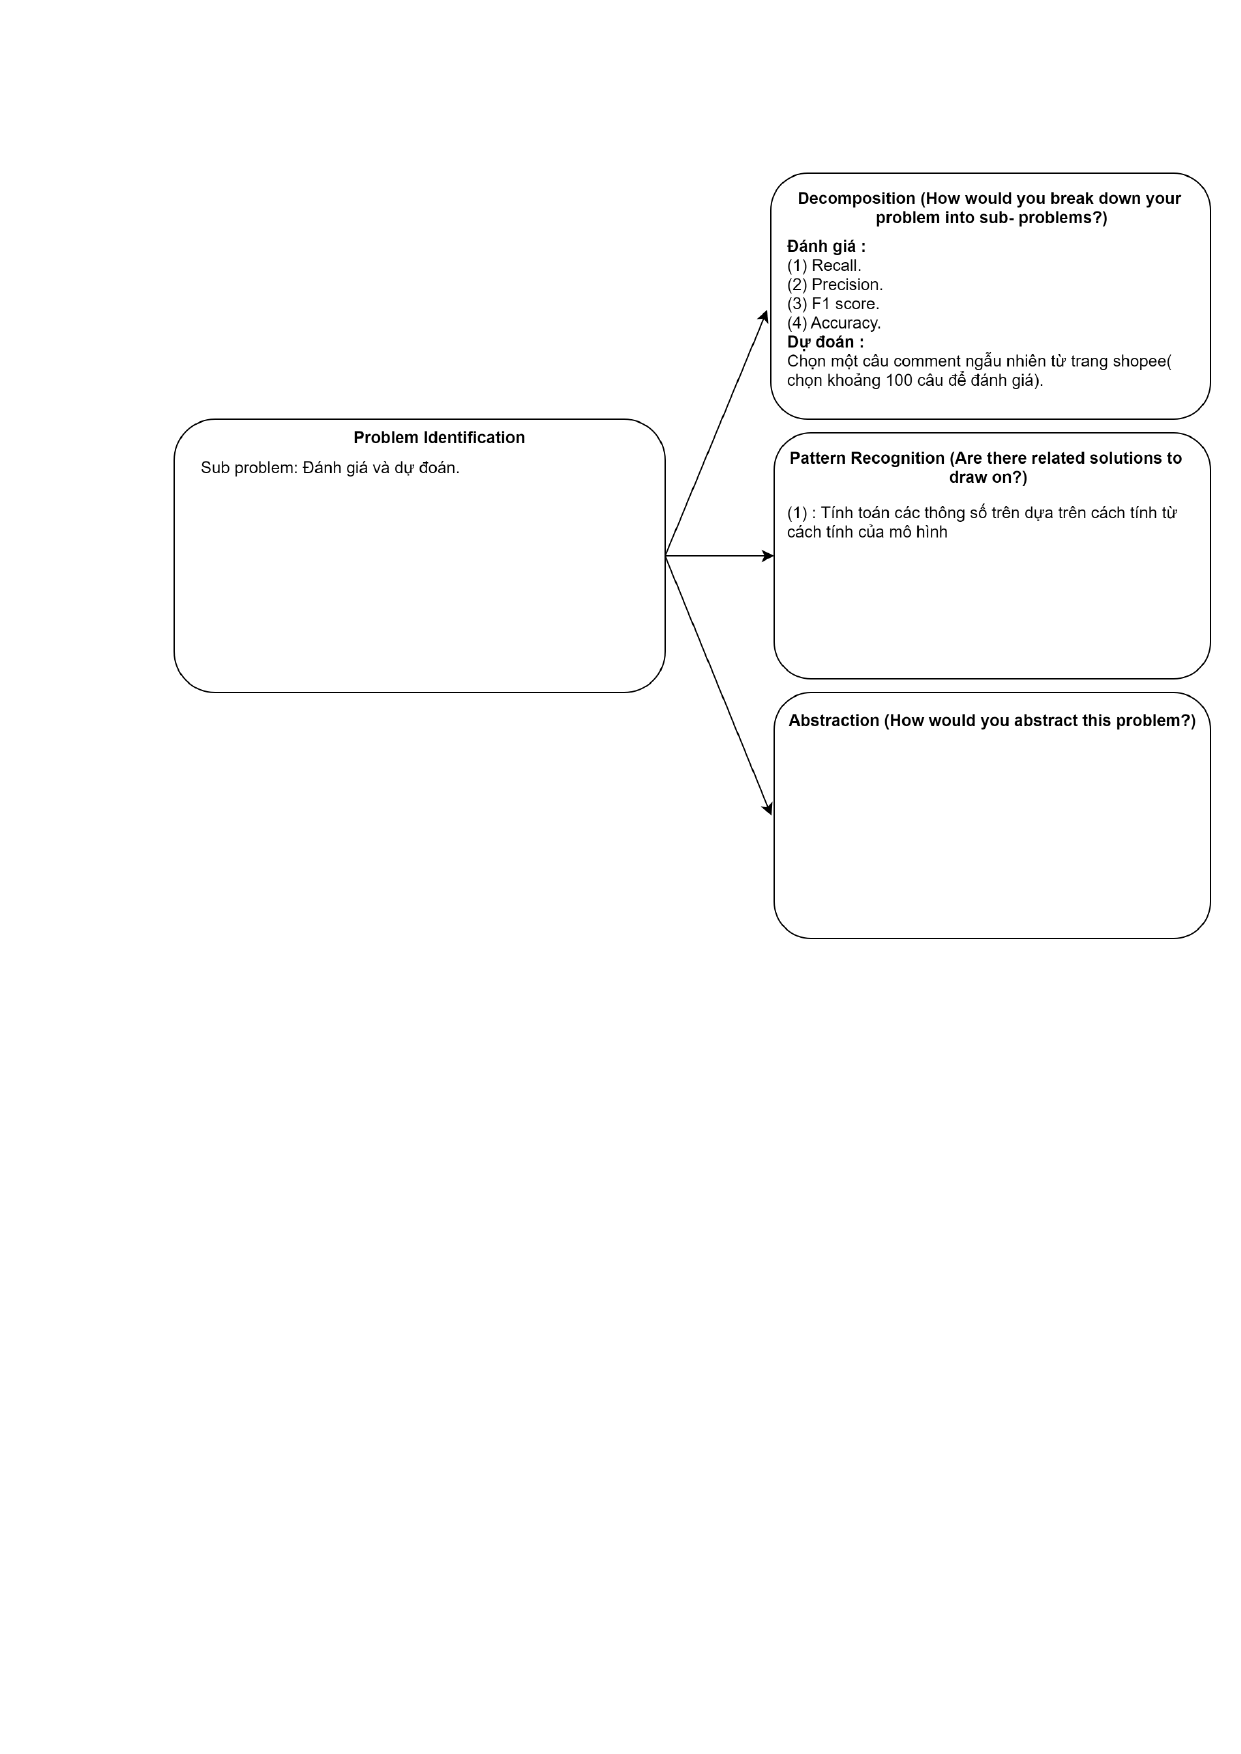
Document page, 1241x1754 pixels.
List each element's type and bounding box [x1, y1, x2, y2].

picture [150, 150, 1219, 943]
